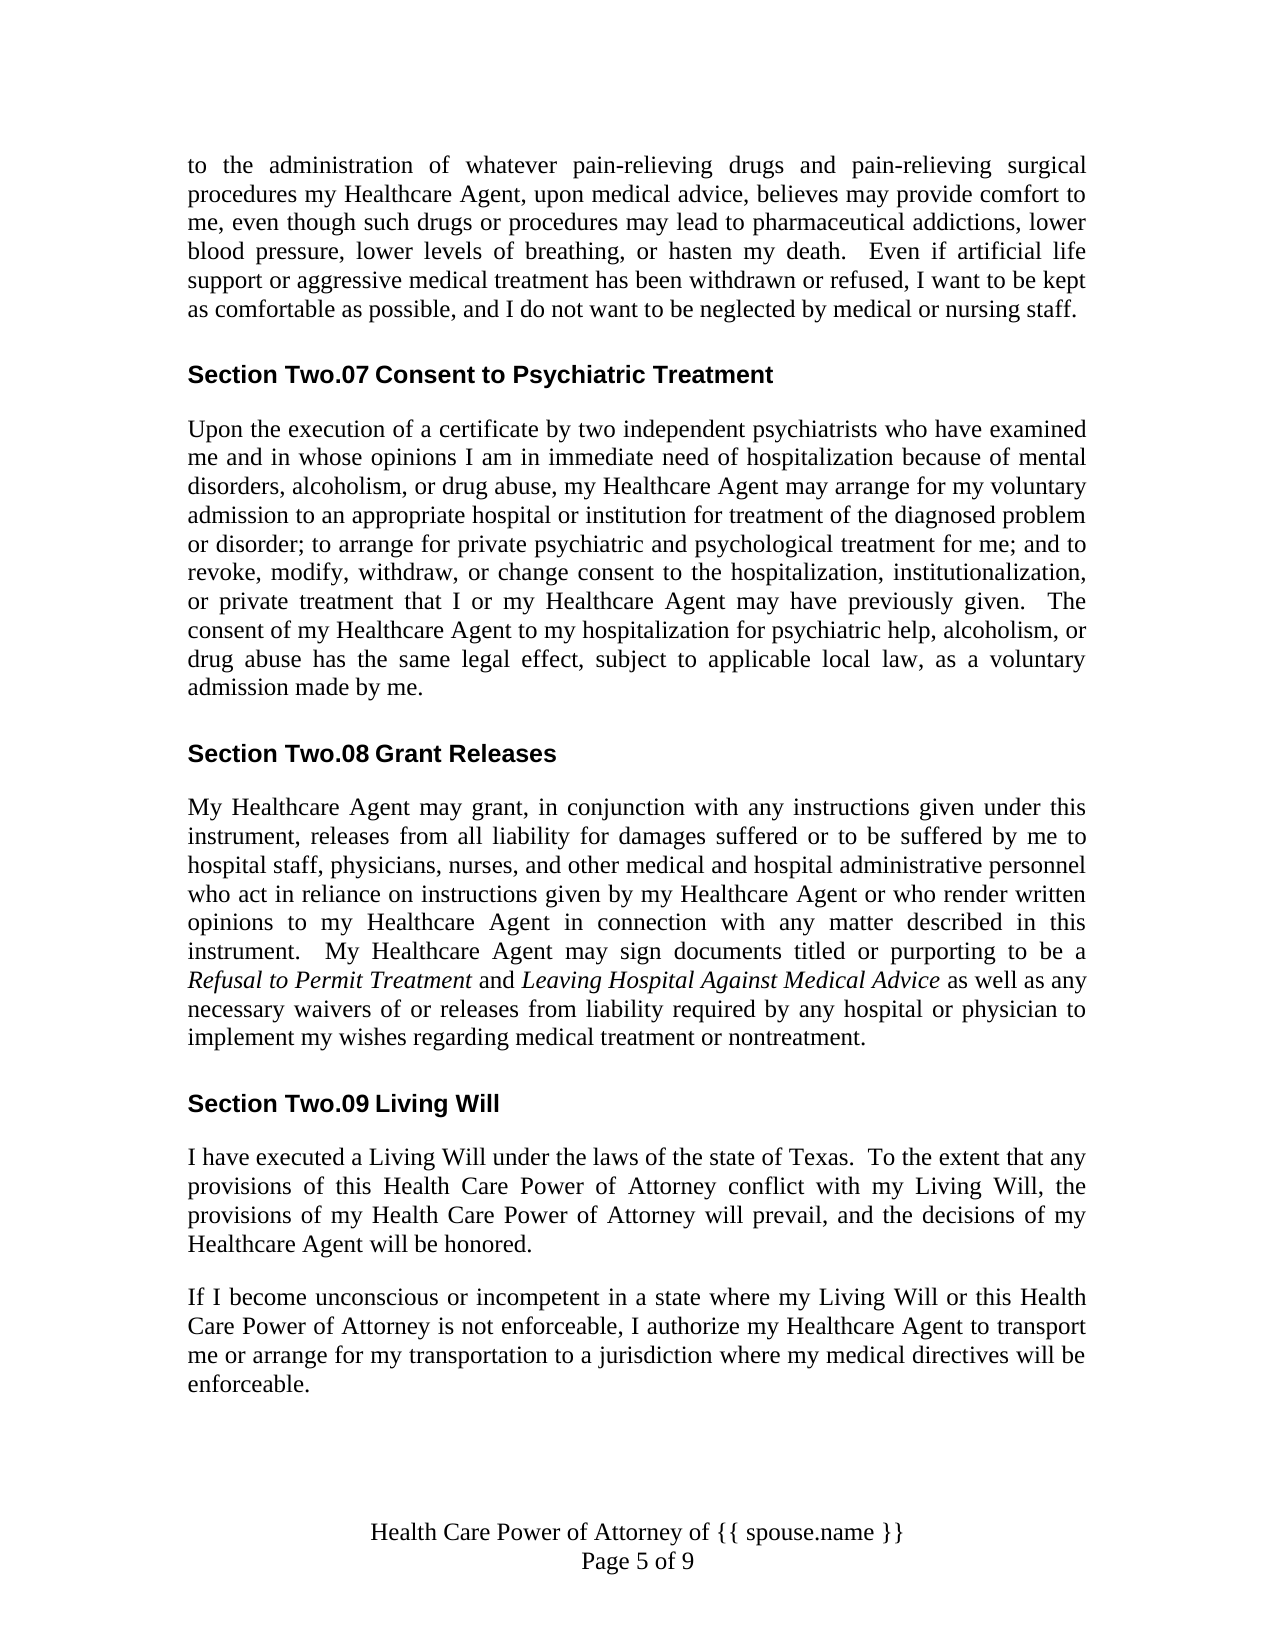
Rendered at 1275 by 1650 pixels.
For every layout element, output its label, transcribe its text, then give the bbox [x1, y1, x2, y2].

subtitle My Healthcare Agent may grant, in conjunction with any instructions given under this instrument, releases from all liability for damages suffered or to be suffered by me to hospital staff, physicians, nurses, and other medical and hospital administrative personnel who act in reliance on instructions given by my Healthcare Agent or who render written opinions to my Healthcare Agent in connection with any matter described in this instrument. My Healthcare Agent may sign documents titled or purporting to be a Refusal to Permit Treatment and Leaving Hospital Against Medical Advice as well as any necessary waivers of or releases from liability required by any hospital or physician to implement my wishes regarding medical treatment or nontreatment. [187, 792, 1087, 1051]
subtitle Living Will [187, 1089, 1087, 1117]
subtitle Upon the execution of a certificate by two independent psychiatrists who have examined me and in whose opinions I am in immediate need of hospitalization because of mental disorders, alcoholism, or drug abuse, my Healthcare Agent may arrange for my voluntary admission to an appropriate hospital or institution for treatment of the diagnosed problem or disorder; to arrange for private psychiatric and psychological treatment for me; and to revoke, modify, withdraw, or change consent to the hospitalization, institutionalization, or private treatment that I or my Healthcare Agent may have previously given. The consent of my Healthcare Agent to my hospitalization for psychiatric help, alcoholism, or drug abuse has the same legal effect, subject to applicable local law, as a voluntary admission made by me. [187, 414, 1087, 701]
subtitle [187, 150, 1087, 322]
subtitle I have executed a Living Will under the laws of the state of Texas. To the extent that any provisions of this Health Care Power of Attorney conflict with my Living Will, the provisions of my Health Care Power of Attorney will prevail, and the decisions of my Healthcare Agent will be honored. [187, 1142, 1087, 1257]
subtitle Consent to Psychiatric Treatment [187, 360, 1087, 389]
subtitle Grant Releases [187, 739, 1087, 767]
subtitle If I become unconscious or incompetent in a state where my Living Will or this Health Care Power of Attorney is not enforceable, I authorize my Healthcare Agent to transport me or arrange for my transportation to a jurisdiction where my medical directives will be enforceable. [187, 1282, 1087, 1397]
